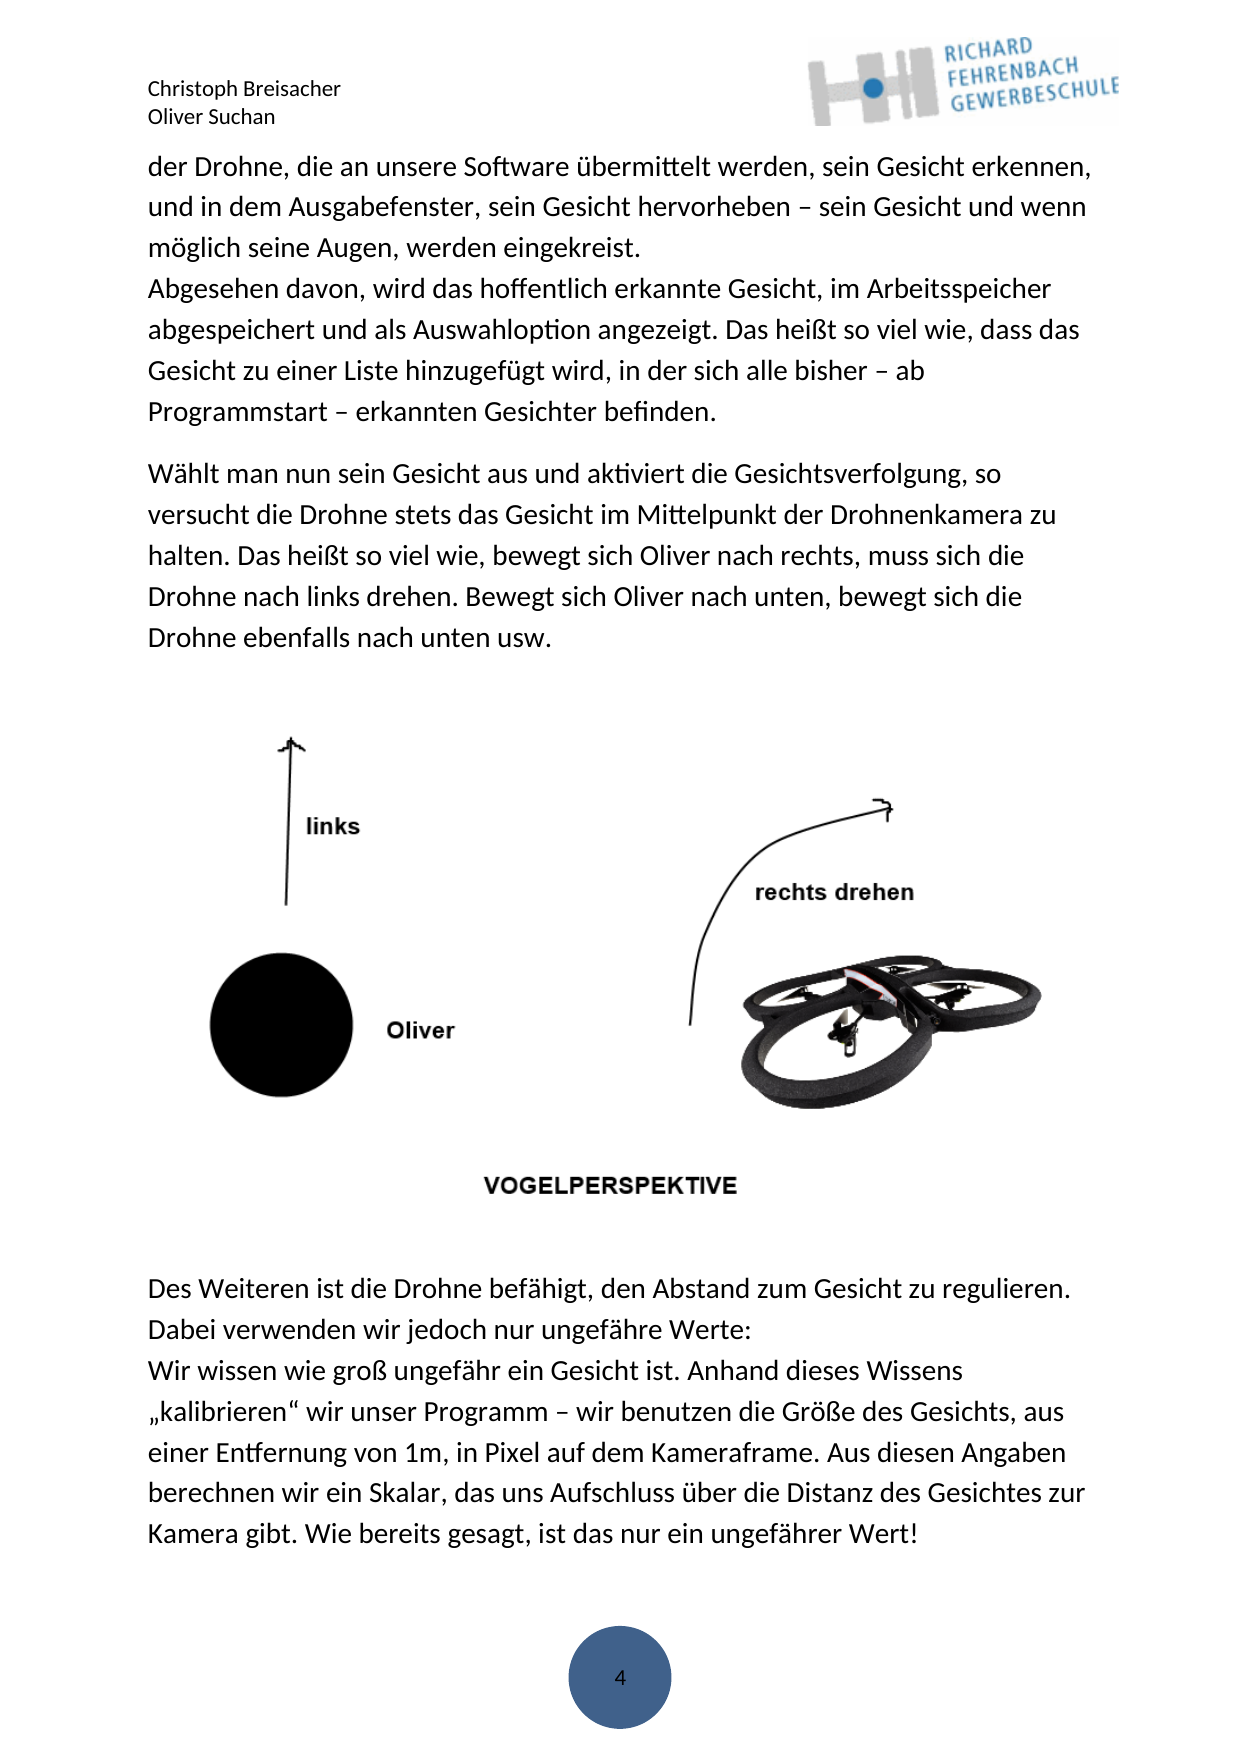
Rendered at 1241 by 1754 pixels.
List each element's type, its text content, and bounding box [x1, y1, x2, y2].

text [148, 148, 1093, 429]
picture [147, 680, 1093, 1245]
picture [806, 37, 1119, 124]
text Des Weiteren ist die Drohne befähigt, den Abstand zum Gesicht zu regulieren. Dabei verwenden wir jedoch nur ungefähre Werte: Wir wissen wie groß ungefähr ein Gesicht ist. Anhand dieses Wissens „kalibrieren“ wir unser Programm – wir benutzen die Größe des Gesichts, aus einer Entfernung von 1m, in Pixel auf dem Kameraframe. Aus diesen Angaben berechnen wir ein Skalar, das uns Aufschluss über die Distanz des Gesichtes zur Kamera gibt. Wie bereits gesagt, ist das nur ein ungefährer Wert! [148, 1270, 1093, 1551]
text Wählt man nun sein Gesicht aus und aktiviert die Gesichtsverfolgung, so versucht die Drohne stets das Gesicht im Mittelpunkt der Drohnenkamera zu halten. Das heißt so viel wie, bewegt sich Oliver nach rechts, muss sich die Drohne nach links drehen. Bewegt sich Oliver nach unten, bewegt sich die Drohne ebenfalls nach unten usw. [148, 455, 1093, 654]
